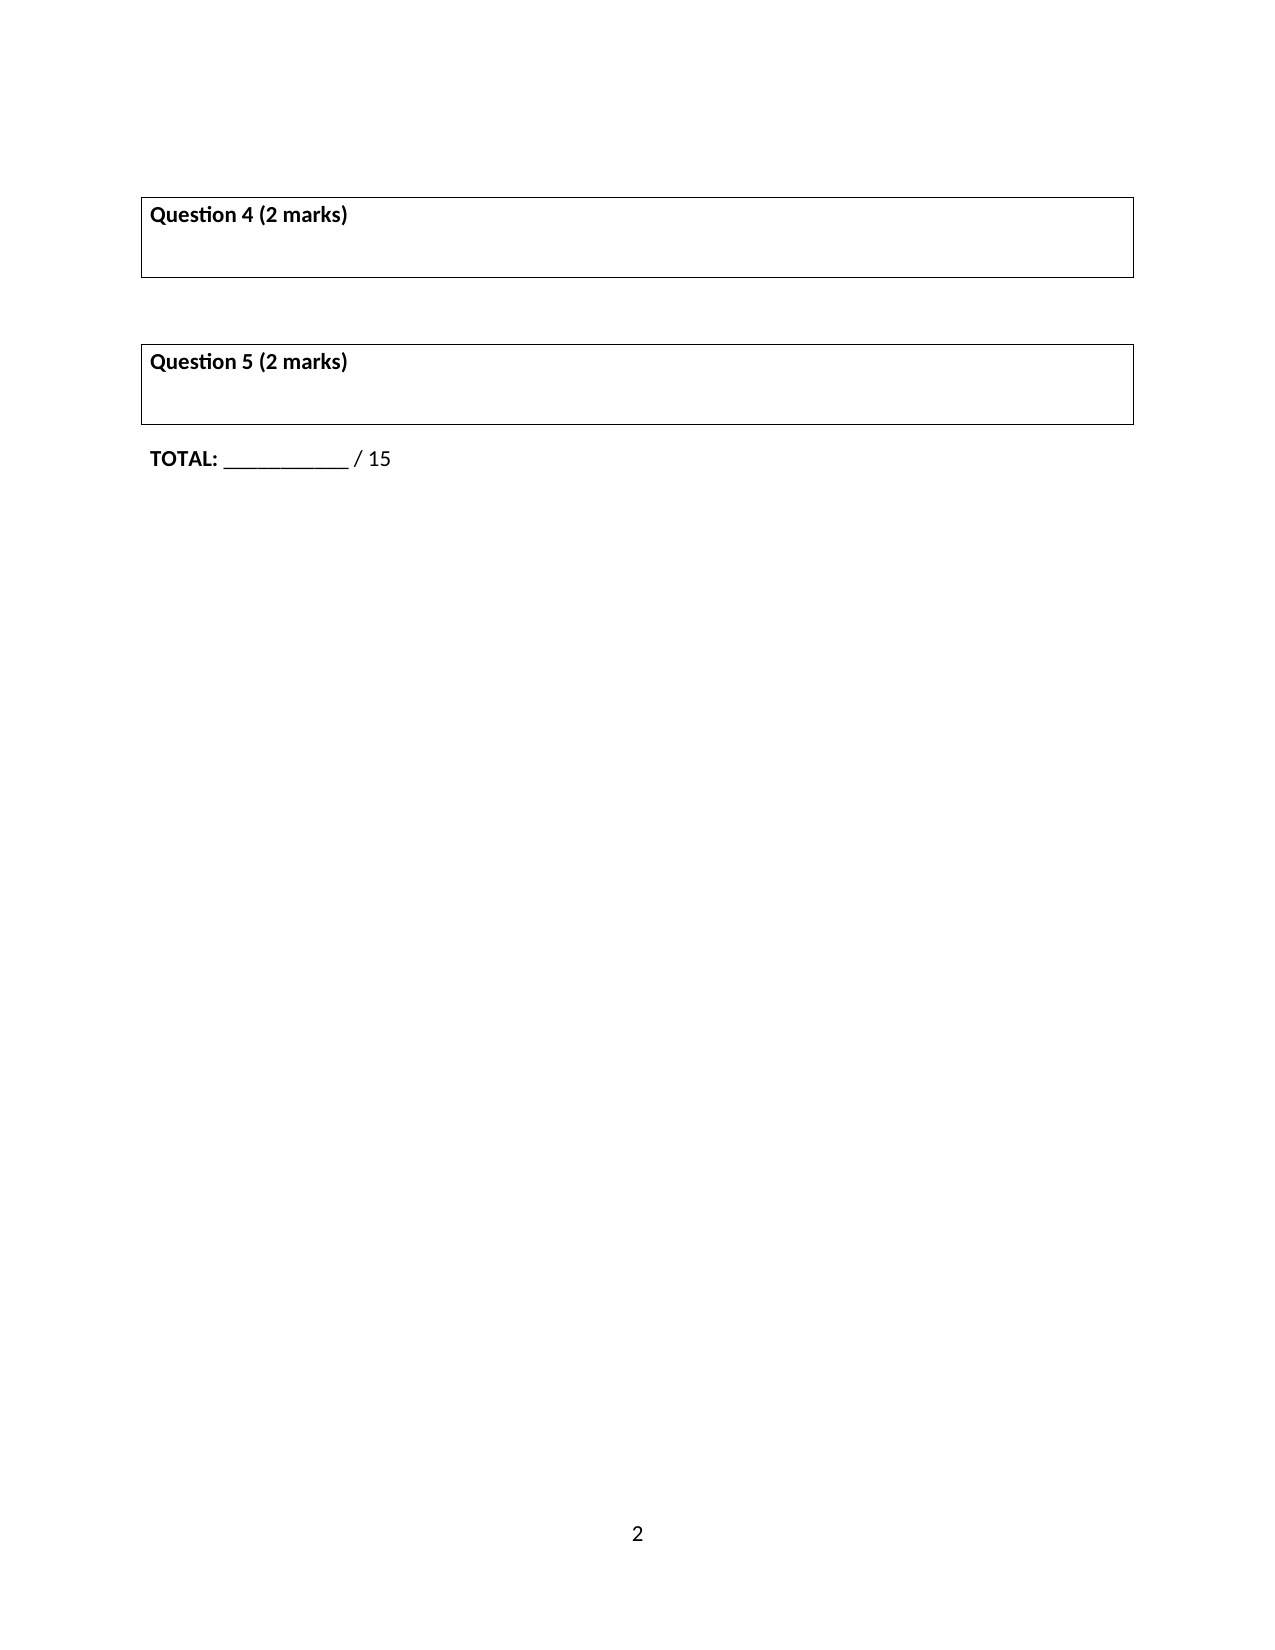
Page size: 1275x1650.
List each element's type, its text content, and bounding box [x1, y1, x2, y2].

text Question 5 (2 marks) [142, 345, 1133, 375]
text TOTAL: ___________ / 15 [150, 444, 1125, 472]
text Question 4 (2 marks) [142, 198, 1133, 228]
